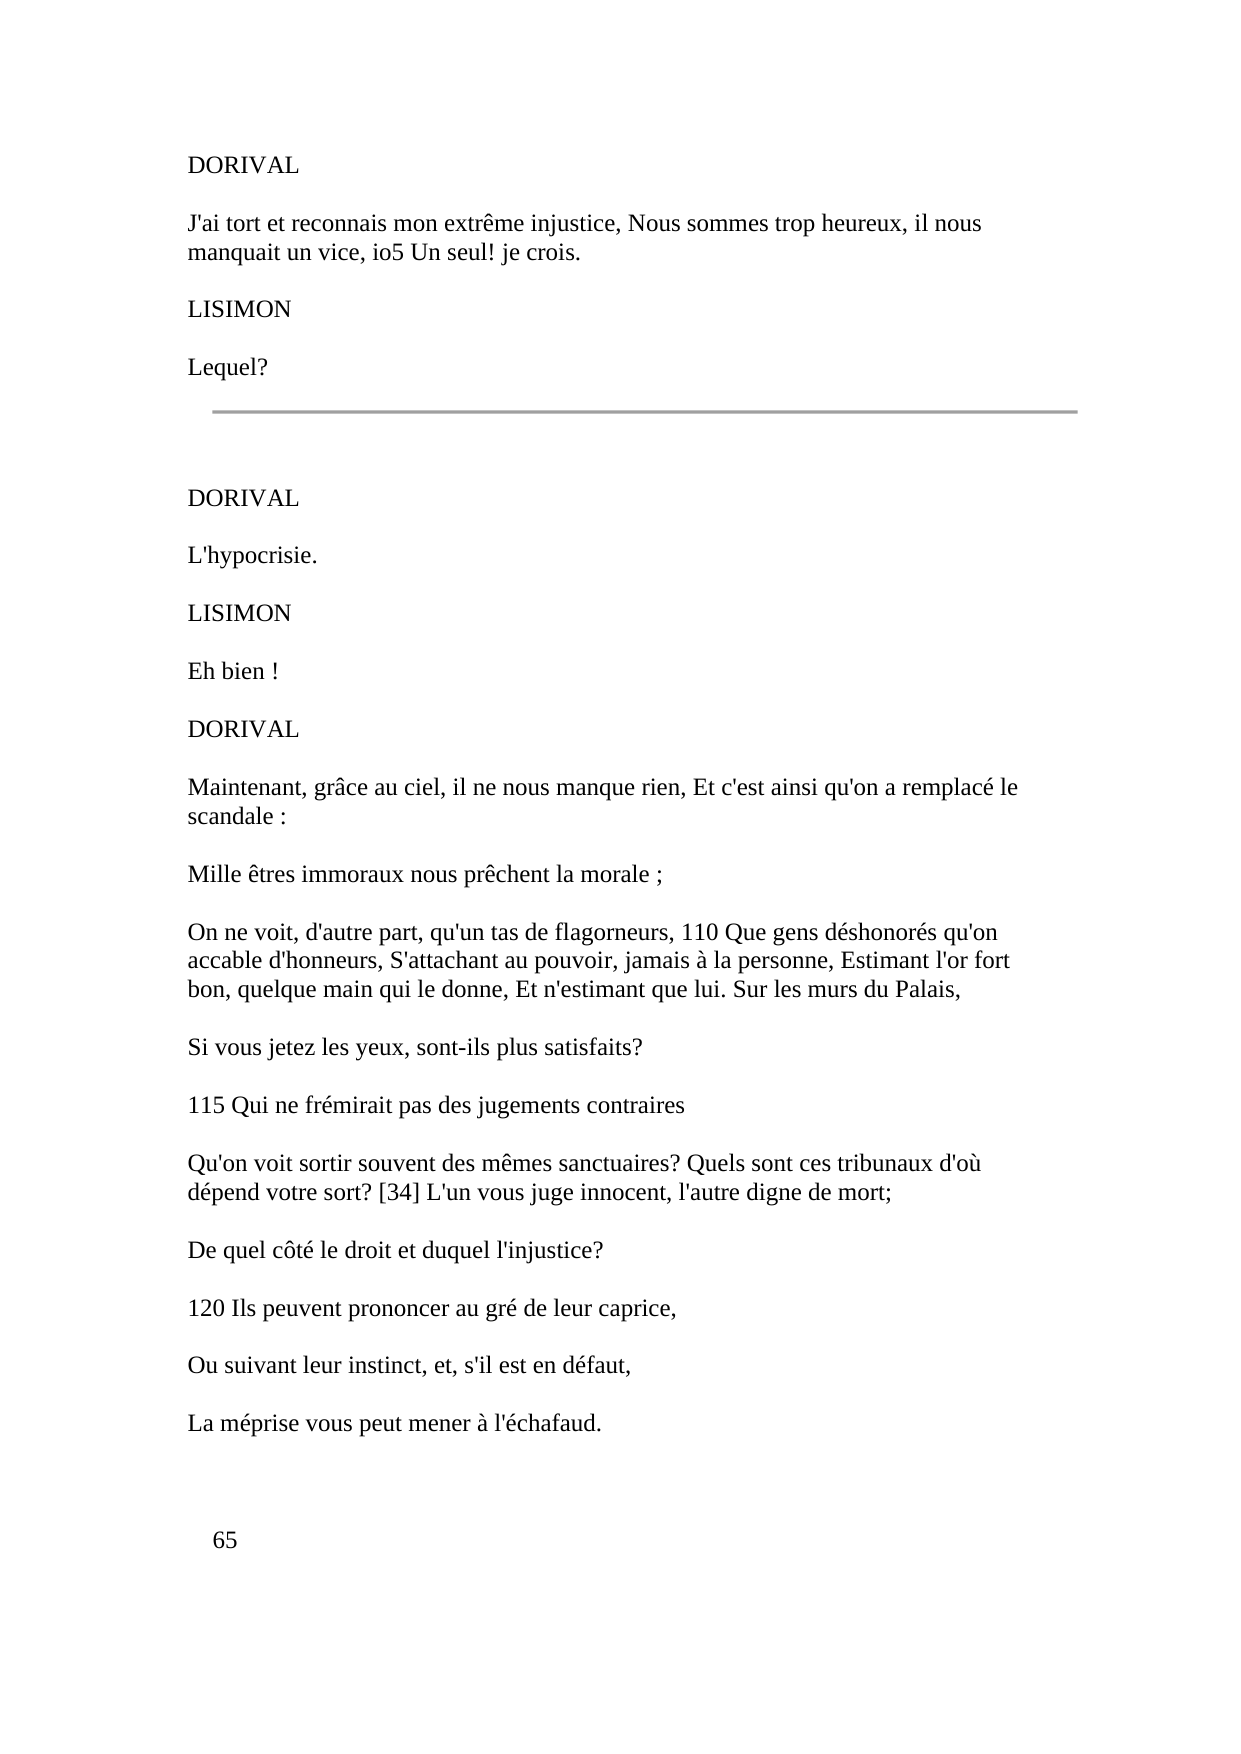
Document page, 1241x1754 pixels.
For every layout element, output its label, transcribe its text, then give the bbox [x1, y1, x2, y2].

text LISIMON [187, 294, 1053, 323]
text Eh bien ! [187, 656, 1053, 685]
text LISIMON [187, 598, 1053, 627]
text Lequel? [187, 352, 1053, 381]
text 120 Ils peuvent prononcer au gré de leur caprice, [187, 1293, 1053, 1321]
text On ne voit, d'autre part, qu'un tas de flagorneurs, 110 Que gens déshonorés qu'on accable d'honneurs, S'attachant au pouvoir, jamais à la personne, Estimant l'or fort bon, quelque main qui le donne, Et n'estimant que lui. Sur les murs du Palais, [187, 917, 1053, 1003]
text J'ai tort et reconnais mon extrême injustice, Nous sommes trop heureux, il nous manquait un vice, io5 Un seul! je crois. [187, 208, 1053, 265]
text DORIVAL [187, 483, 1053, 511]
text DORIVAL [187, 714, 1053, 743]
text 115 Qui ne frémirait pas des jugements contraires [187, 1090, 1053, 1119]
text De quel côté le droit et duquel l'injustice? [187, 1235, 1053, 1263]
text L'hypocrisie. [187, 541, 1053, 569]
text La méprise vous peut mener à l'échafaud. [187, 1408, 1053, 1437]
text Maintenant, grâce au ciel, il ne nous manque rien, Et c'est ainsi qu'on a remplacé le scandale : [187, 772, 1053, 830]
text Qu'on voit sortir souvent des mêmes sanctuaires? Quels sont ces tribunaux d'où dépend votre sort? [34] L'un vous juge innocent, l'autre digne de mort; [187, 1148, 1053, 1206]
text Ou suivant leur instinct, et, s'il est en défaut, [187, 1351, 1053, 1379]
text DORIVAL [187, 150, 1053, 179]
text Si vous jetez les yeux, sont-ils plus satisfaits? [187, 1032, 1053, 1061]
text Mille êtres immoraux nous prêchent la morale ; [187, 859, 1053, 888]
